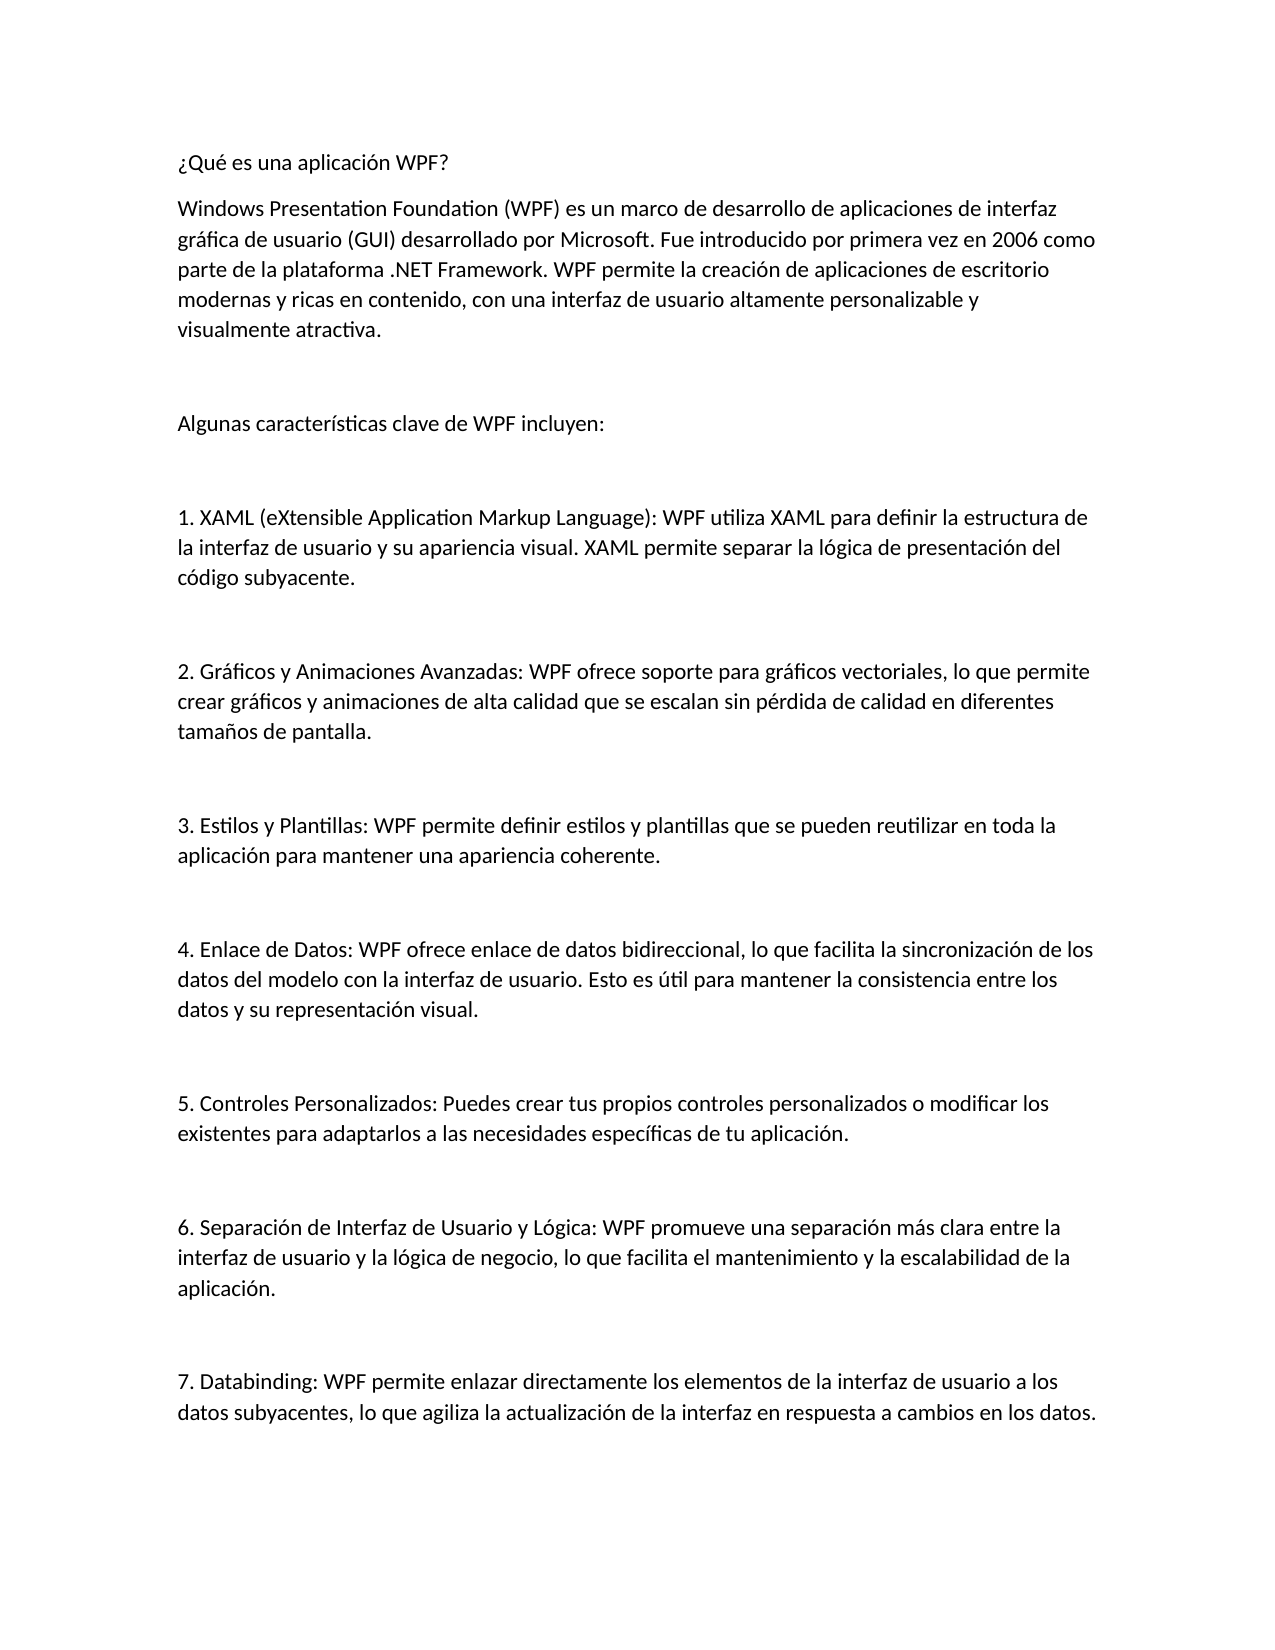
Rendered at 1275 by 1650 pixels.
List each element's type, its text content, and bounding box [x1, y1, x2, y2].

text Algunas características clave de WPF incluyen: [177, 409, 1098, 437]
text Windows Presentation Foundation (WPF) es un marco de desarrollo de aplicaciones de interfaz gráfica de usuario (GUI) desarrollado por Microsoft. Fue introducido por primera vez en 2006 como parte de la plataforma .NET Framework. WPF permite la creación de aplicaciones de escritorio modernas y ricas en contenido, con una interfaz de usuario altamente personalizable y visualmente atractiva. [177, 194, 1098, 343]
text ¿Qué es una aplicación WPF? [177, 148, 1098, 176]
text 7. Databinding: WPF permite enlazar directamente los elementos de la interfaz de usuario a los datos subyacentes, lo que agiliza la actualización de la interfaz en respuesta a cambios en los datos. [177, 1367, 1098, 1426]
text 5. Controles Personalizados: Puedes crear tus propios controles personalizados o modificar los existentes para adaptarlos a las necesidades específicas de tu aplicación. [177, 1089, 1098, 1147]
text 1. XAML (eXtensible Application Markup Language): WPF utiliza XAML para definir la estructura de la interfaz de usuario y su apariencia visual. XAML permite separar la lógica de presentación del código subyacente. [177, 503, 1098, 591]
text 6. Separación de Interfaz de Usuario y Lógica: WPF promueve una separación más clara entre la interfaz de usuario y la lógica de negocio, lo que facilita el mantenimiento y la escalabilidad de la aplicación. [177, 1213, 1098, 1302]
text 4. Enlace de Datos: WPF ofrece enlace de datos bidireccional, lo que facilita la sincronización de los datos del modelo con la interfaz de usuario. Esto es útil para mantener la consistencia entre los datos y su representación visual. [177, 935, 1098, 1023]
text 2. Gráficos y Animaciones Avanzadas: WPF ofrece soporte para gráficos vectoriales, lo que permite crear gráficos y animaciones de alta calidad que se escalan sin pérdida de calidad en diferentes tamaños de pantalla. [177, 657, 1098, 745]
text 3. Estilos y Plantillas: WPF permite definir estilos y plantillas que se pueden reutilizar en toda la aplicación para mantener una apariencia coherente. [177, 811, 1098, 869]
